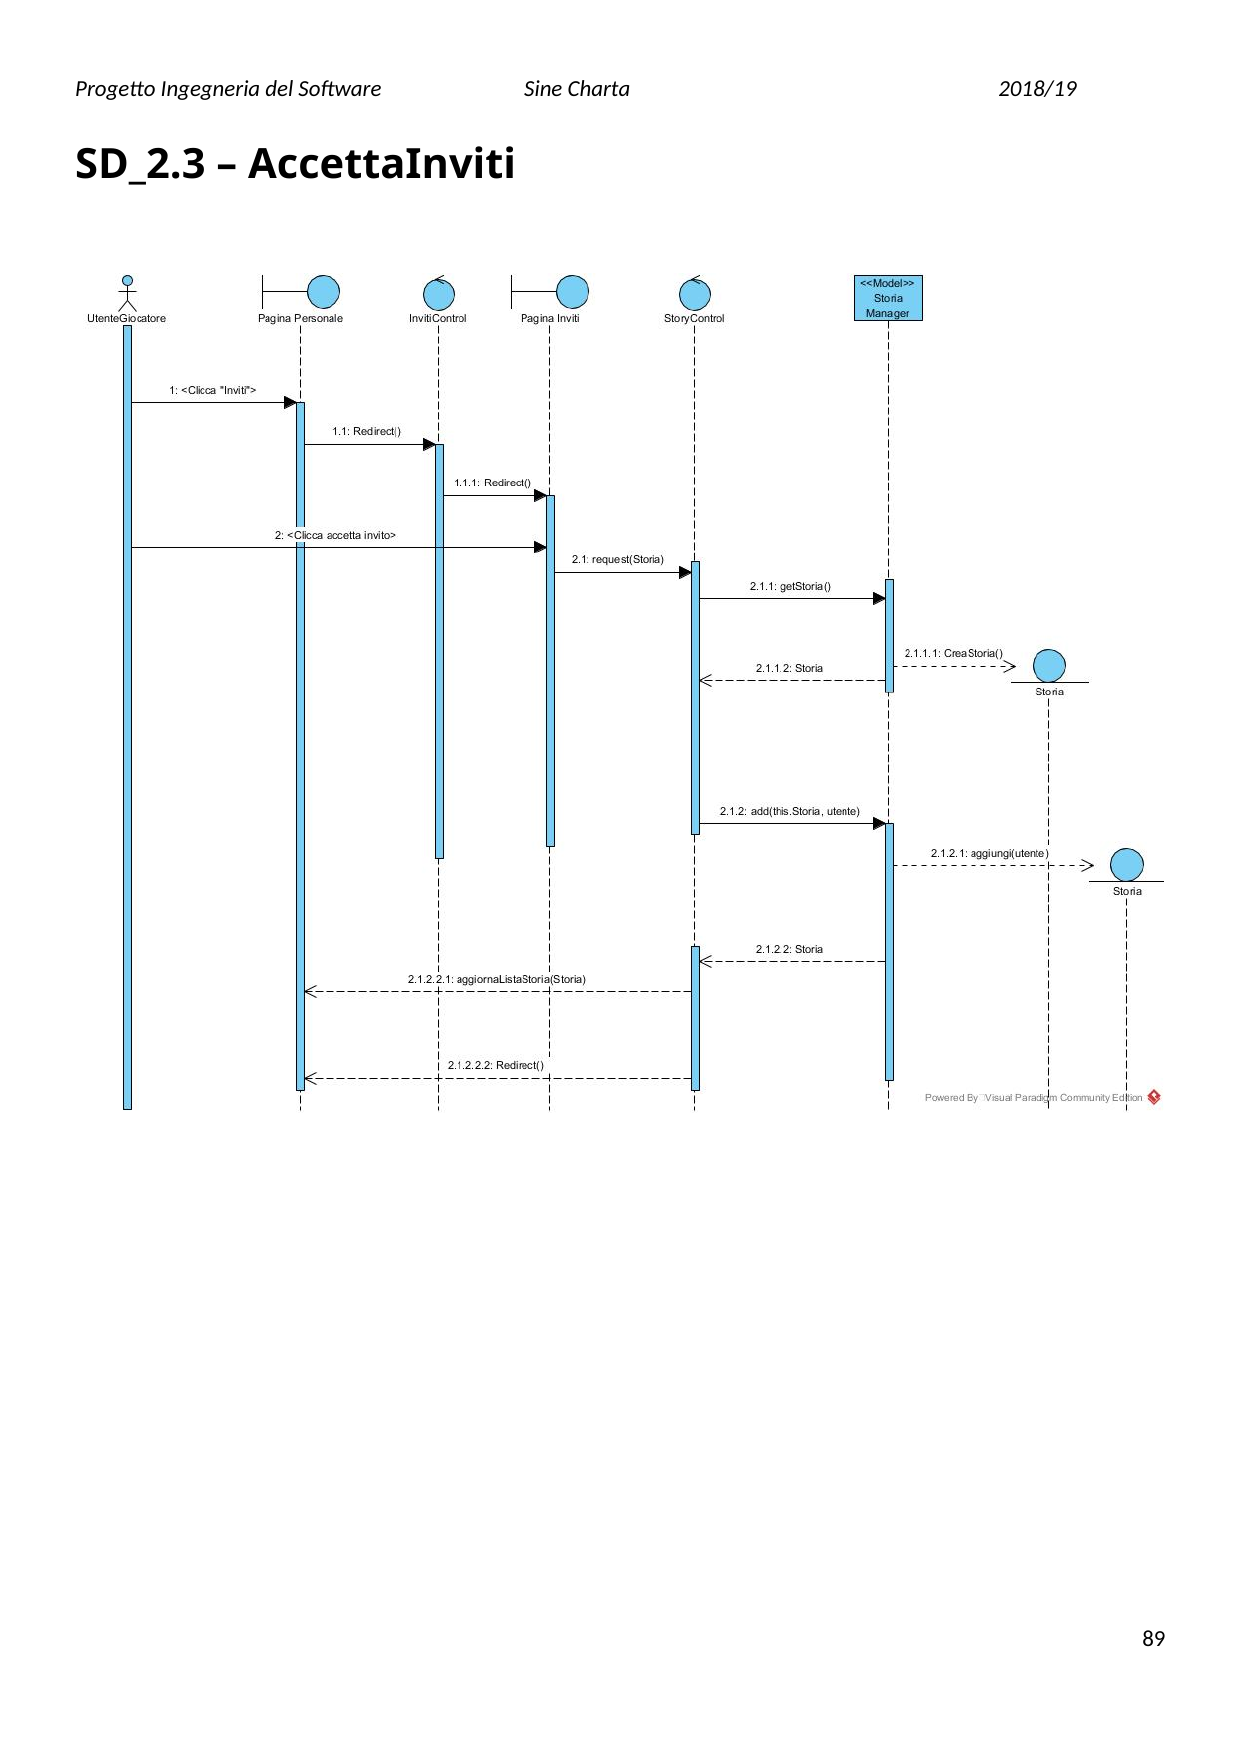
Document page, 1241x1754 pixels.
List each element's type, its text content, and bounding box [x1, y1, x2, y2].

subtitle SD_2.3 – AccettaInviti [75, 134, 1165, 191]
picture [75, 273, 1164, 1113]
